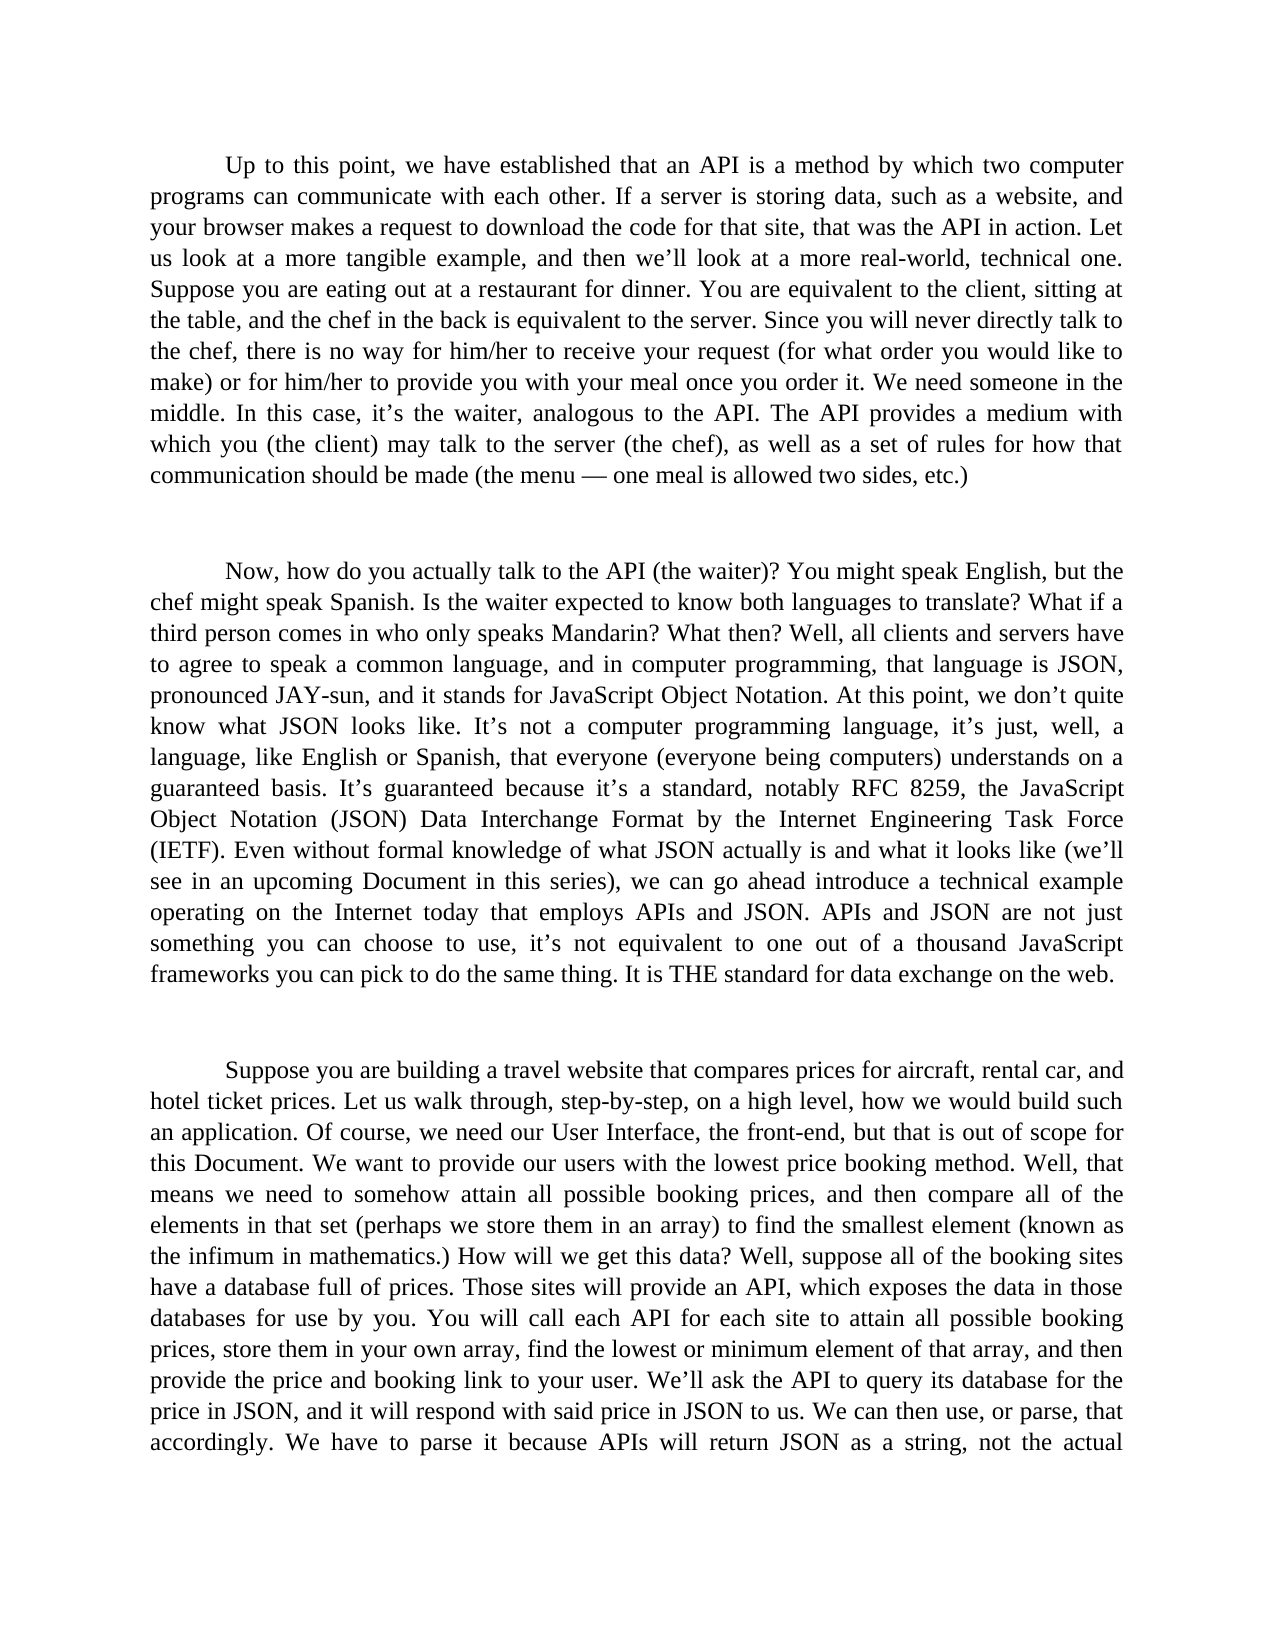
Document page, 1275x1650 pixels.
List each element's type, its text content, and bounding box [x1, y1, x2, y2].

text Up to this point, we have established that an API is a method by which two computer programs can communicate with each other. If a server is storing data, such as a website, and your browser makes a request to download the code for that site, that was the API in action. Let us look at a more tangible example, and then we’ll look at a more real-world, technical one. Suppose you are eating out at a restaurant for dinner. You are equivalent to the client, sitting at the table, and the chef in the back is equivalent to the server. Since you will never directly talk to the chef, there is no way for him/her to receive your request (for what order you would like to make) or for him/her to provide you with your meal once you order it. We need someone in the middle. In this case, it’s the waiter, analogous to the API. The API provides a medium with which you (the client) may talk to the server (the chef), as well as a set of rules for how that communication should be made (the menu — one meal is allowed two sides, etc.) [150, 150, 1125, 489]
text Now, how do you actually talk to the API (the waiter)? You might speak English, but the chef might speak Spanish. Is the waiter expected to know both languages to translate? What if a third person comes in who only speaks Mandarin? What then? Well, all clients and servers have to agree to speak a common language, and in computer programming, that language is JSON, pronounced JAY-sun, and it stands for JavaScript Object Notation. At this point, we don’t quite know what JSON looks like. It’s not a computer programming language, it’s just, well, a language, like English or Spanish, that everyone (everyone being computers) understands on a guaranteed basis. It’s guaranteed because it’s a standard, notably RFC 8259, the JavaScript Object Notation (JSON) Data Interchange Format by the Internet Engineering Task Force (IETF). Even without formal knowledge of what JSON actually is and what it looks like (we’ll see in an upcoming Document in this series), we can go ahead introduce a technical example operating on the Internet today that employs APIs and JSON. APIs and JSON are not just something you can choose to use, it’s not equivalent to one out of a thousand JavaScript frameworks you can pick to do the same thing. It is THE standard for data exchange on the web. [150, 556, 1125, 988]
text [150, 1055, 1125, 1456]
